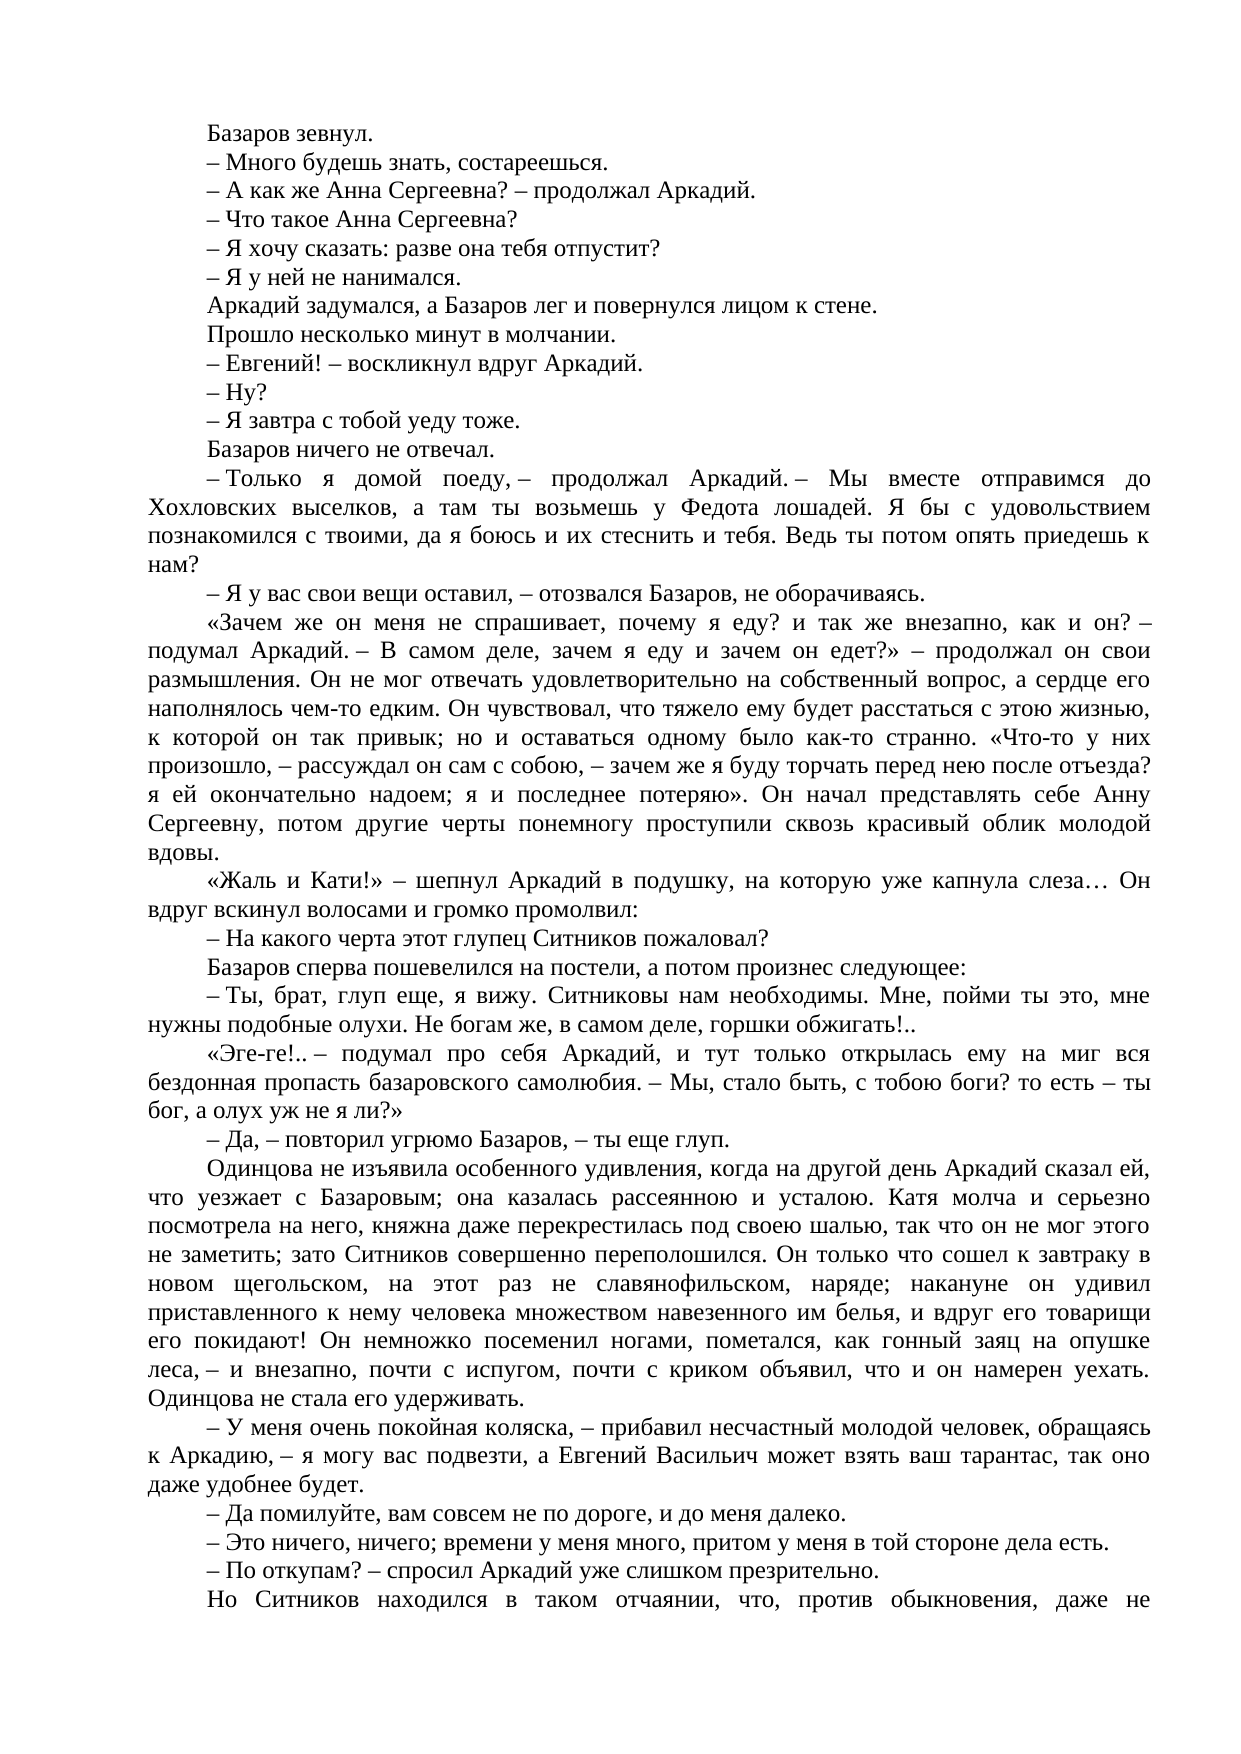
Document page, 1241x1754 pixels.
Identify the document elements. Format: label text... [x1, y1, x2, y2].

text Аркадий задумался, а Базаров лег и повернулся лицом к стене. [148, 291, 1152, 319]
text Базаров сперва пошевелился на постели, а потом произнес следующее: [148, 952, 1152, 981]
text «Зачем же он меня не спрашивает, почему я еду? и так же внезапно, как и он? – подумал Аркадий. – В самом деле, зачем я еду и зачем он едет?» – продолжал он свои размышления. Он не мог отвечать удовлетворительно на собственный вопрос, а сердце его наполнялось чем-то едким. Он чувствовал, что тяжело ему будет расстаться с этою жизнью, к которой он так привык; но и оставаться одному было как-то странно. «Что-то у них произошло, – рассуждал он сам с собою, – зачем же я буду торчать перед нею после отъезда? я ей окончательно надоем; я и последнее потеряю». Он начал представлять себе Анну Сергеевну, потом другие черты понемногу проступили сквозь красивый облик молодой вдовы. [148, 607, 1152, 866]
text – Евгений! – воскликнул вдруг Аркадий. [148, 348, 1152, 377]
text – Я хочу сказать: разве она тебя отпустит? [148, 233, 1152, 262]
text Базаров зевнул. [148, 118, 1152, 147]
text – На какого черта этот глупец Ситников пожаловал? [148, 923, 1152, 952]
text – Ну? [148, 377, 1152, 406]
text – Я у ней не нанимался. [148, 262, 1152, 291]
text Базаров ничего не отвечал. [148, 434, 1152, 463]
text «Жаль и Кати!» – шепнул Аркадий в подушку, на которую уже капнула слеза… Он вдруг вскинул волосами и громко промолвил: [148, 866, 1152, 923]
text – Я у вас свои вещи оставил, – отозвался Базаров, не оборачиваясь. [148, 578, 1152, 607]
text «Эге-ге!.. – подумал про себя Аркадий, и тут только открылась ему на миг вся бездонная пропасть базаровского самолюбия. – Мы, стало быть, с тобою боги? то есть – ты бог, а олух уж не я ли?» [148, 1038, 1152, 1124]
text – Только я домой поеду, – продолжал Аркадий. – Мы вместе отправимся до Хохловских выселков, а там ты возьмешь у Федота лошадей. Я бы с удовольствием познакомился с твоими, да я боюсь и их стеснить и тебя. Ведь ты потом опять приедешь к нам? [148, 463, 1152, 578]
text – Это ничего, ничего; времени у меня много, притом у меня в той стороне дела есть. [148, 1527, 1152, 1556]
text – Да помилуйте, вам совсем не по дороге, и до меня далеко. [148, 1498, 1152, 1527]
text – По откупам? – спросил Аркадий уже слишком презрительно. [148, 1556, 1152, 1584]
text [148, 1584, 1152, 1613]
text – Да, – повторил угрюмо Базаров, – ты еще глуп. [148, 1124, 1152, 1153]
text Одинцова не изъявила особенного удивления, когда на другой день Аркадий сказал ей, что уезжает с Базаровым; она казалась рассеянною и усталою. Катя молча и серьезно посмотрела на него, княжна даже перекрестилась под своею шалью, так что он не мог этого не заметить; зато Ситников совершенно переполошился. Он только что сошел к завтраку в новом щегольском, на этот раз не славянофильском, наряде; накануне он удивил приставленного к нему человека множеством навезенного им белья, и вдруг его товарищи его покидают! Он немножко посеменил ногами, пометался, как гонный заяц на опушке леса, – и внезапно, почти с испугом, почти с криком объявил, что и он намерен уехать. Одинцова не стала его удерживать. [148, 1153, 1152, 1412]
text Прошло несколько минут в молчании. [148, 319, 1152, 348]
text – Много будешь знать, состареешься. [148, 147, 1152, 176]
text – Ты, брат, глуп еще, я вижу. Ситниковы нам необходимы. Мне, пойми ты это, мне нужны подобные олухи. Не богам же, в самом деле, горшки обжигать!.. [148, 981, 1152, 1038]
text – Я завтра с тобой уеду тоже. [148, 406, 1152, 434]
text – А как же Анна Сергеевна? – продолжал Аркадий. [148, 176, 1152, 204]
text – У меня очень покойная коляска, – прибавил несчастный молодой человек, обращаясь к Аркадию, – я могу вас подвезти, а Евгений Васильич может взять ваш тарантас, так оно даже удобнее будет. [148, 1412, 1152, 1498]
text – Что такое Анна Сергеевна? [148, 204, 1152, 233]
